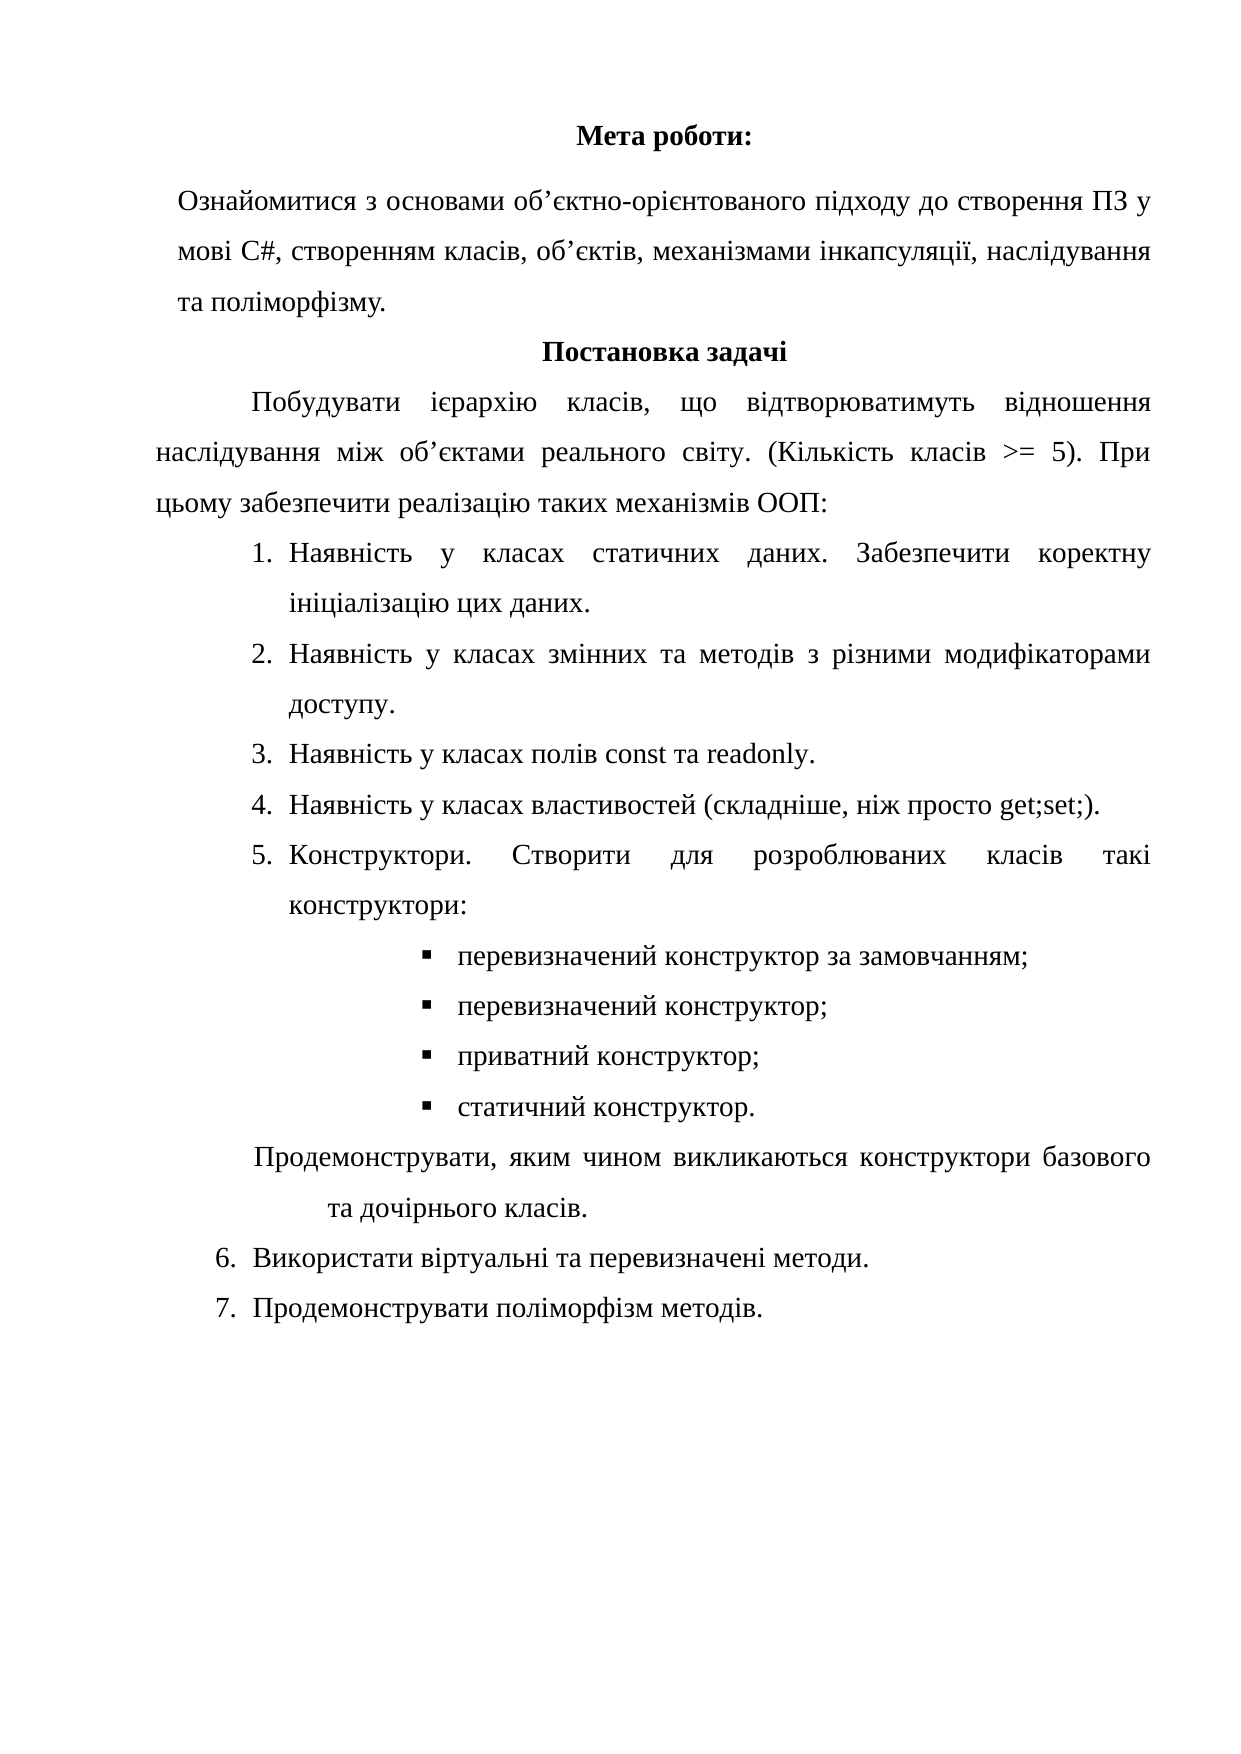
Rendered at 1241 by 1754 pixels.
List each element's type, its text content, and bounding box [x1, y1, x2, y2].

list Наявність у класах статичних даних. Забезпечити коректну ініціалізацію цих даних. [251, 535, 1152, 619]
list Конструктори. Створити для розроблюваних класів такі конструктори: [251, 837, 1152, 921]
list статичний конструктор. [420, 1089, 1152, 1123]
text Побудувати ієрархію класів, що відтворюватимуть відношення наслідування між об’єктами реального світу. (Кількість класів >= 5). При цьому забезпечити реалізацію таких механізмів ООП: [156, 384, 1152, 518]
text Продемонструвати, яким чином викликаються конструктори базового та дочірнього класів. [253, 1139, 1152, 1223]
text Постановка задачі [177, 334, 1152, 367]
list перевизначений конструктор за замовчанням; [420, 938, 1152, 971]
list Наявність у класах властивостей (складніше, ніж просто get;set;). [251, 787, 1152, 820]
list Наявність у класах змінних та методів з різними модифікаторами доступу. [251, 636, 1152, 720]
list Наявність у класах полів const та readonly. [251, 736, 1152, 770]
list перевизначений конструктор; [420, 988, 1152, 1022]
text Ознайомитися з основами об’єктно-орієнтованого підходу до створення ПЗ у мові С#, створенням класів, об’єктів, механізмами інкапсуляції, наслідування та поліморфізму. [177, 183, 1152, 317]
list Використати віртуальні та перевизначені методи. [215, 1240, 1152, 1273]
list приватний конструктор; [420, 1038, 1152, 1072]
text Мета роботи: [177, 118, 1152, 152]
list Продемонструвати поліморфізм методів. [215, 1290, 1152, 1324]
